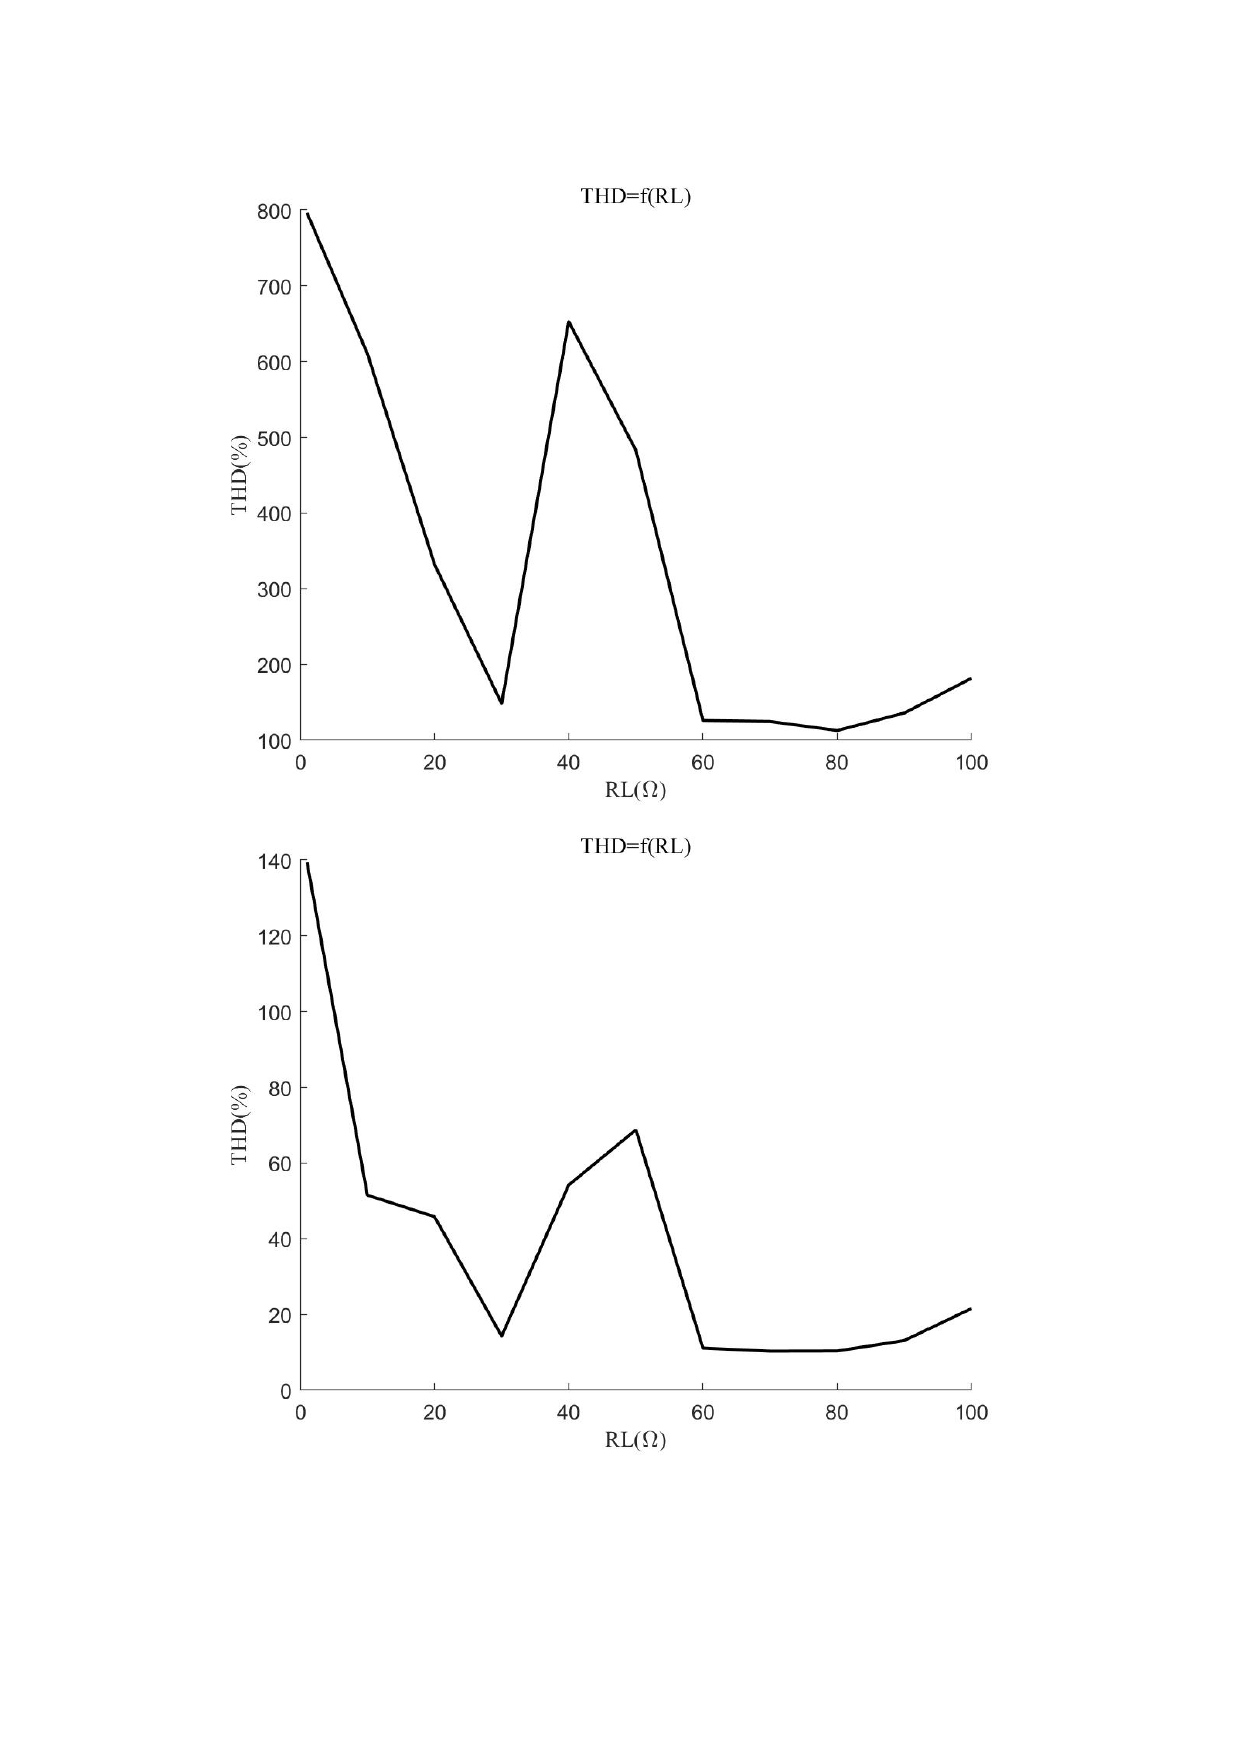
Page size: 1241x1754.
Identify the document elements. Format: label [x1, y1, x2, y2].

picture [187, 812, 1053, 1461]
picture [187, 162, 1053, 811]
